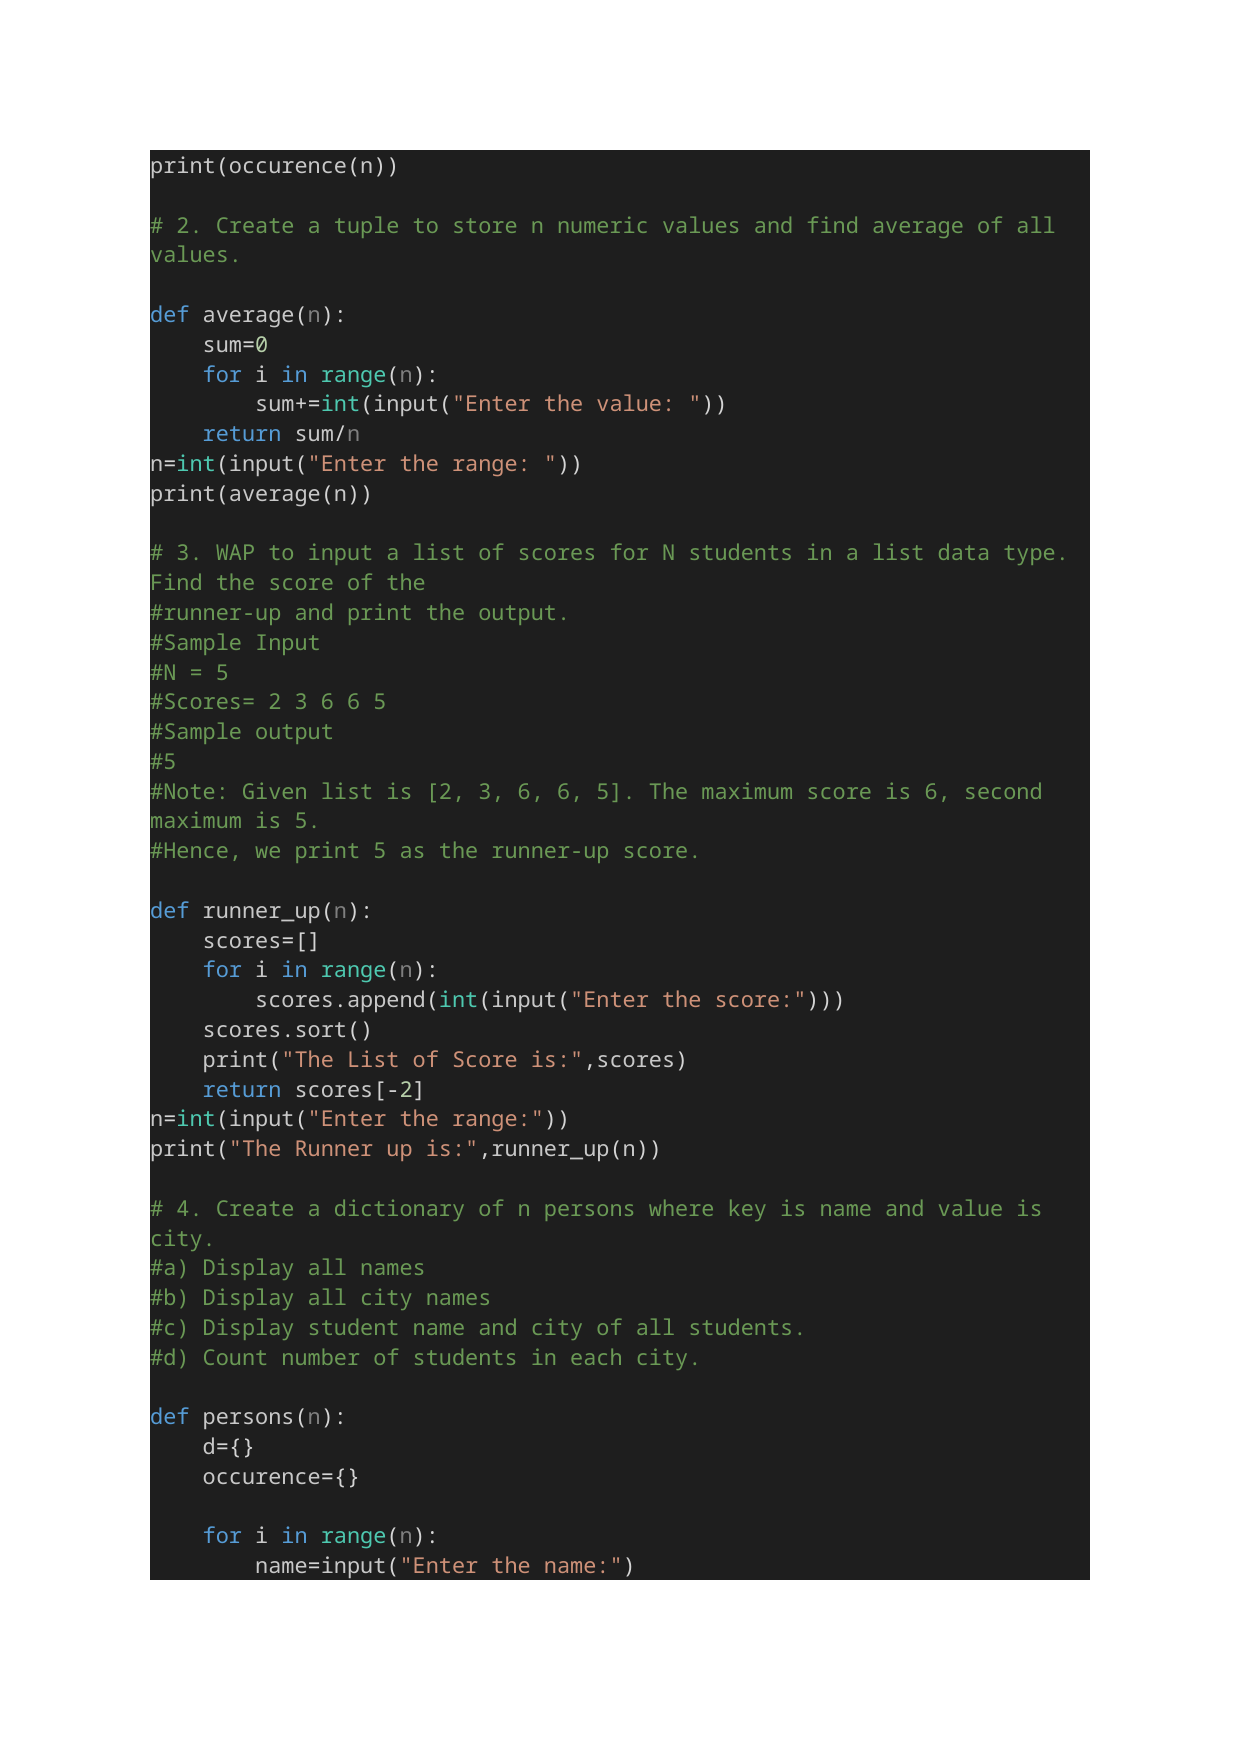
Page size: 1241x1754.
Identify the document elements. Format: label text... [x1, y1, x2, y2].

text print("The List of Score is:",scores) [150, 1044, 1090, 1073]
text #d) Count number of students in each city. [150, 1342, 1090, 1371]
text scores.sort() [150, 1014, 1090, 1044]
text print(average(n)) [150, 478, 1090, 507]
text print(occurence(n)) [150, 150, 1090, 180]
text n=int(input("Enter the range: ")) [150, 448, 1090, 478]
text #runner-up and print the output. [150, 597, 1090, 627]
text # 4. Create a dictionary of n persons where key is name and value is city. [150, 1193, 1090, 1252]
text return sum/n [150, 418, 1090, 448]
text n=int(input("Enter the range:")) [150, 1103, 1090, 1133]
text scores.append(int(input("Enter the score:"))) [150, 984, 1090, 1014]
text #5 [150, 746, 1090, 776]
text #N = 5 [150, 656, 1090, 686]
text occurence={} [150, 1461, 1090, 1491]
text #Hence, we print 5 as the runner-up score. [150, 835, 1090, 865]
text sum+=int(input("Enter the value: ")) [150, 388, 1090, 418]
text print("The Runner up is:",runner_up(n)) [150, 1133, 1090, 1163]
text # 2. Create a tuple to store n numeric values and find average of all values. [150, 209, 1090, 269]
text d={} [150, 1431, 1090, 1461]
text def persons(n): [150, 1401, 1090, 1431]
text for i in range(n): [150, 358, 1090, 388]
text # 3. WAP to input a list of scores for N students in a list data type. Find the score of the [150, 537, 1090, 597]
text sum=0 [150, 329, 1090, 358]
text for i in range(n): [150, 954, 1090, 984]
text def average(n): [150, 299, 1090, 329]
text for i in range(n): [150, 1520, 1090, 1550]
text #b) Display all city names [150, 1282, 1090, 1312]
text return scores[-2] [150, 1073, 1090, 1103]
text #Sample Input [150, 627, 1090, 656]
text scores=[] [150, 924, 1090, 954]
text name=input("Enter the name:") [150, 1550, 1090, 1580]
text #Scores= 2 3 6 6 5 [150, 686, 1090, 716]
text #c) Display student name and city of all students. [150, 1312, 1090, 1342]
text #Note: Given list is [2, 3, 6, 6, 5]. The maximum score is 6, second maximum is 5. [150, 776, 1090, 835]
text def runner_up(n): [150, 895, 1090, 924]
text #Sample output [150, 716, 1090, 746]
text #a) Display all names [150, 1252, 1090, 1282]
